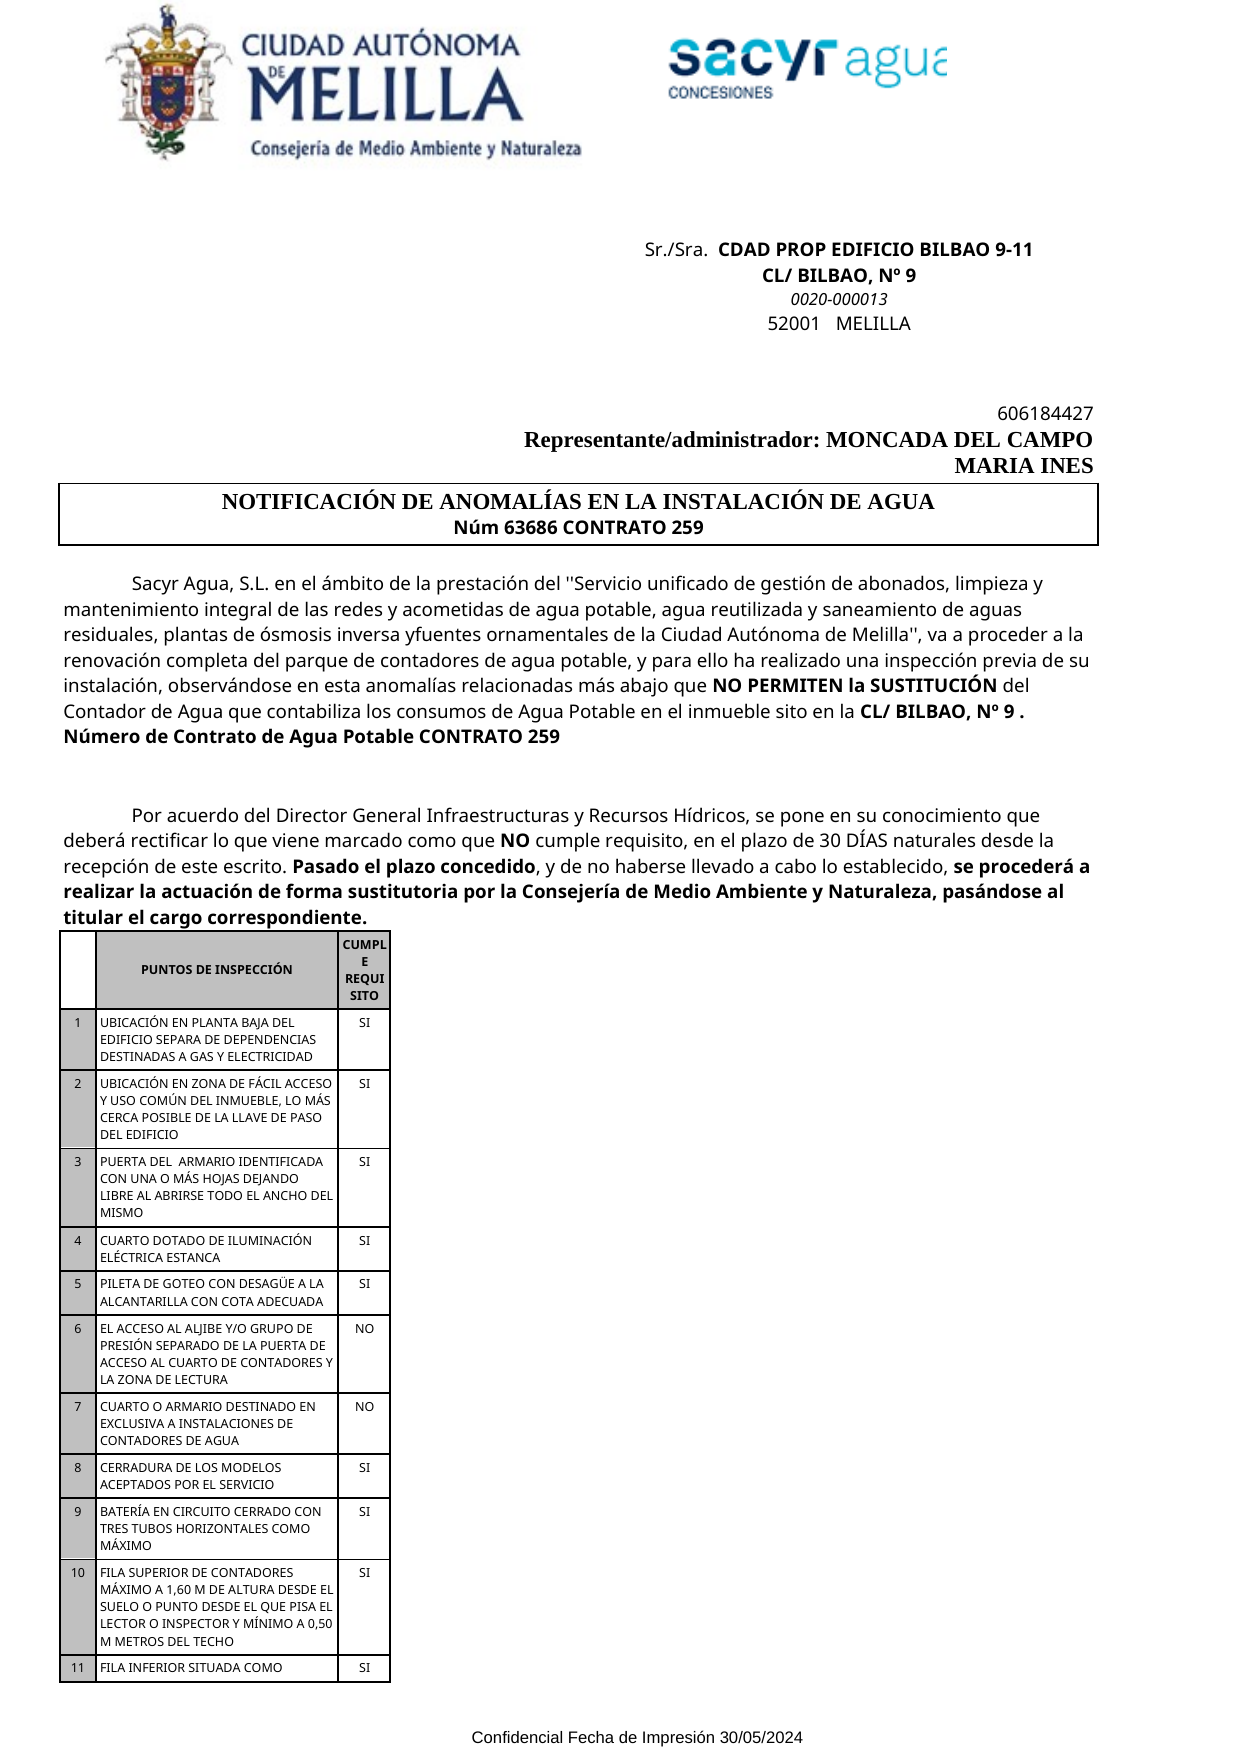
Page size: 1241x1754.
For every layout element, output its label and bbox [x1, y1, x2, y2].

table_header [59, 546, 1098, 1695]
picture [664, 33, 947, 106]
picture [77, 0, 583, 178]
table_header [59, 208, 1098, 483]
table_header [60, 484, 1097, 544]
